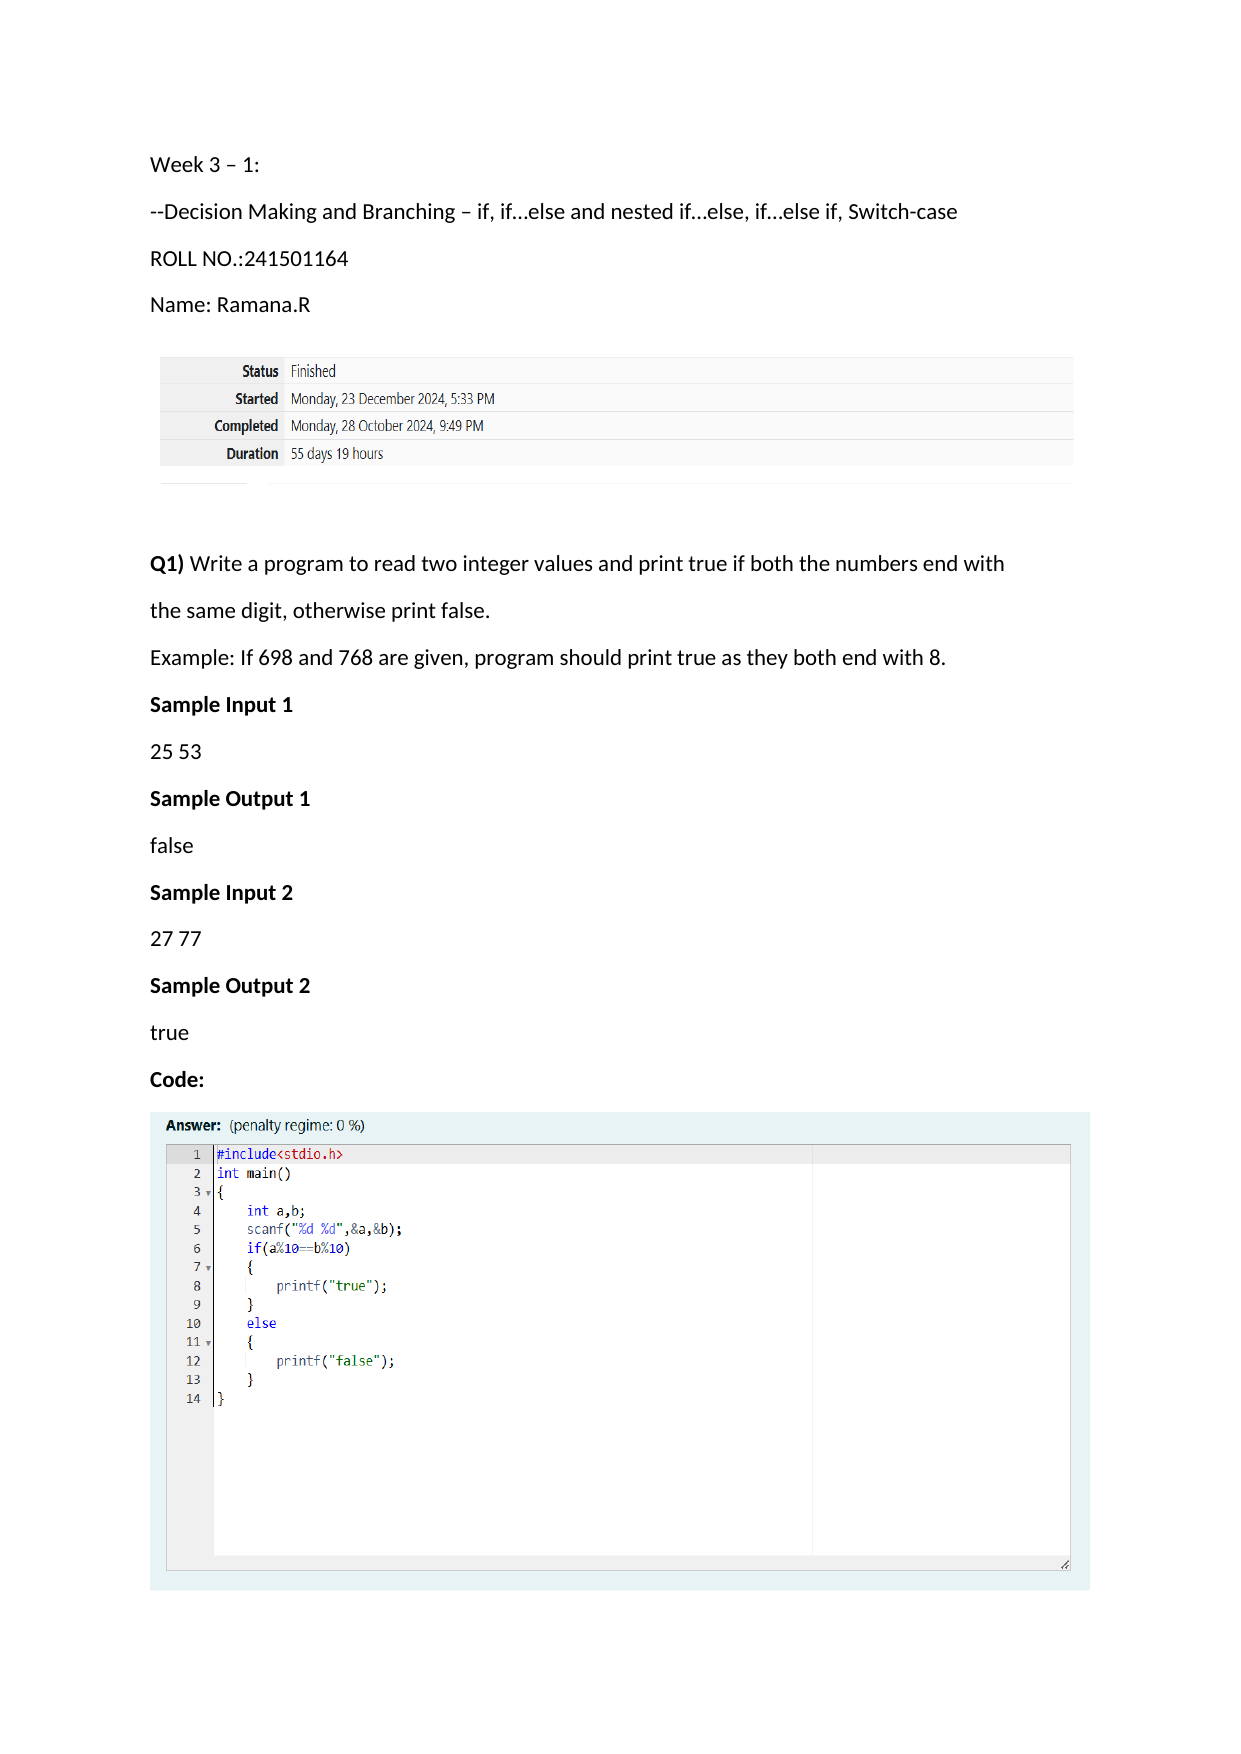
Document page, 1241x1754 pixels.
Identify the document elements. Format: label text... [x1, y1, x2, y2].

text the same digit, otherwise print false. [150, 596, 1090, 624]
text Sample Input 1 [150, 690, 1090, 718]
text ROLL NO.:241501164 [150, 244, 1090, 272]
text false [150, 831, 1090, 859]
text true [150, 1018, 1090, 1046]
text --Decision Making and Branching – if, if…else and nested if…else, if…else if, Switch-case [150, 197, 1090, 225]
picture [150, 1112, 1091, 1591]
picture [150, 337, 1091, 484]
text Q1) Write a program to read two integer values and print true if both the numbers end with [150, 549, 1090, 577]
text Week 3 – 1: [150, 150, 1090, 178]
text Code: [150, 1065, 1090, 1093]
text Sample Input 2 [150, 878, 1090, 906]
text 25 53 [150, 737, 1090, 765]
text Name: Ramana.R [150, 291, 1090, 319]
text Sample Output 2 [150, 971, 1090, 999]
text Example: If 698 and 768 are given, program should print true as they both end with 8. [150, 643, 1090, 671]
text 27 77 [150, 924, 1090, 952]
text Sample Output 1 [150, 784, 1090, 812]
